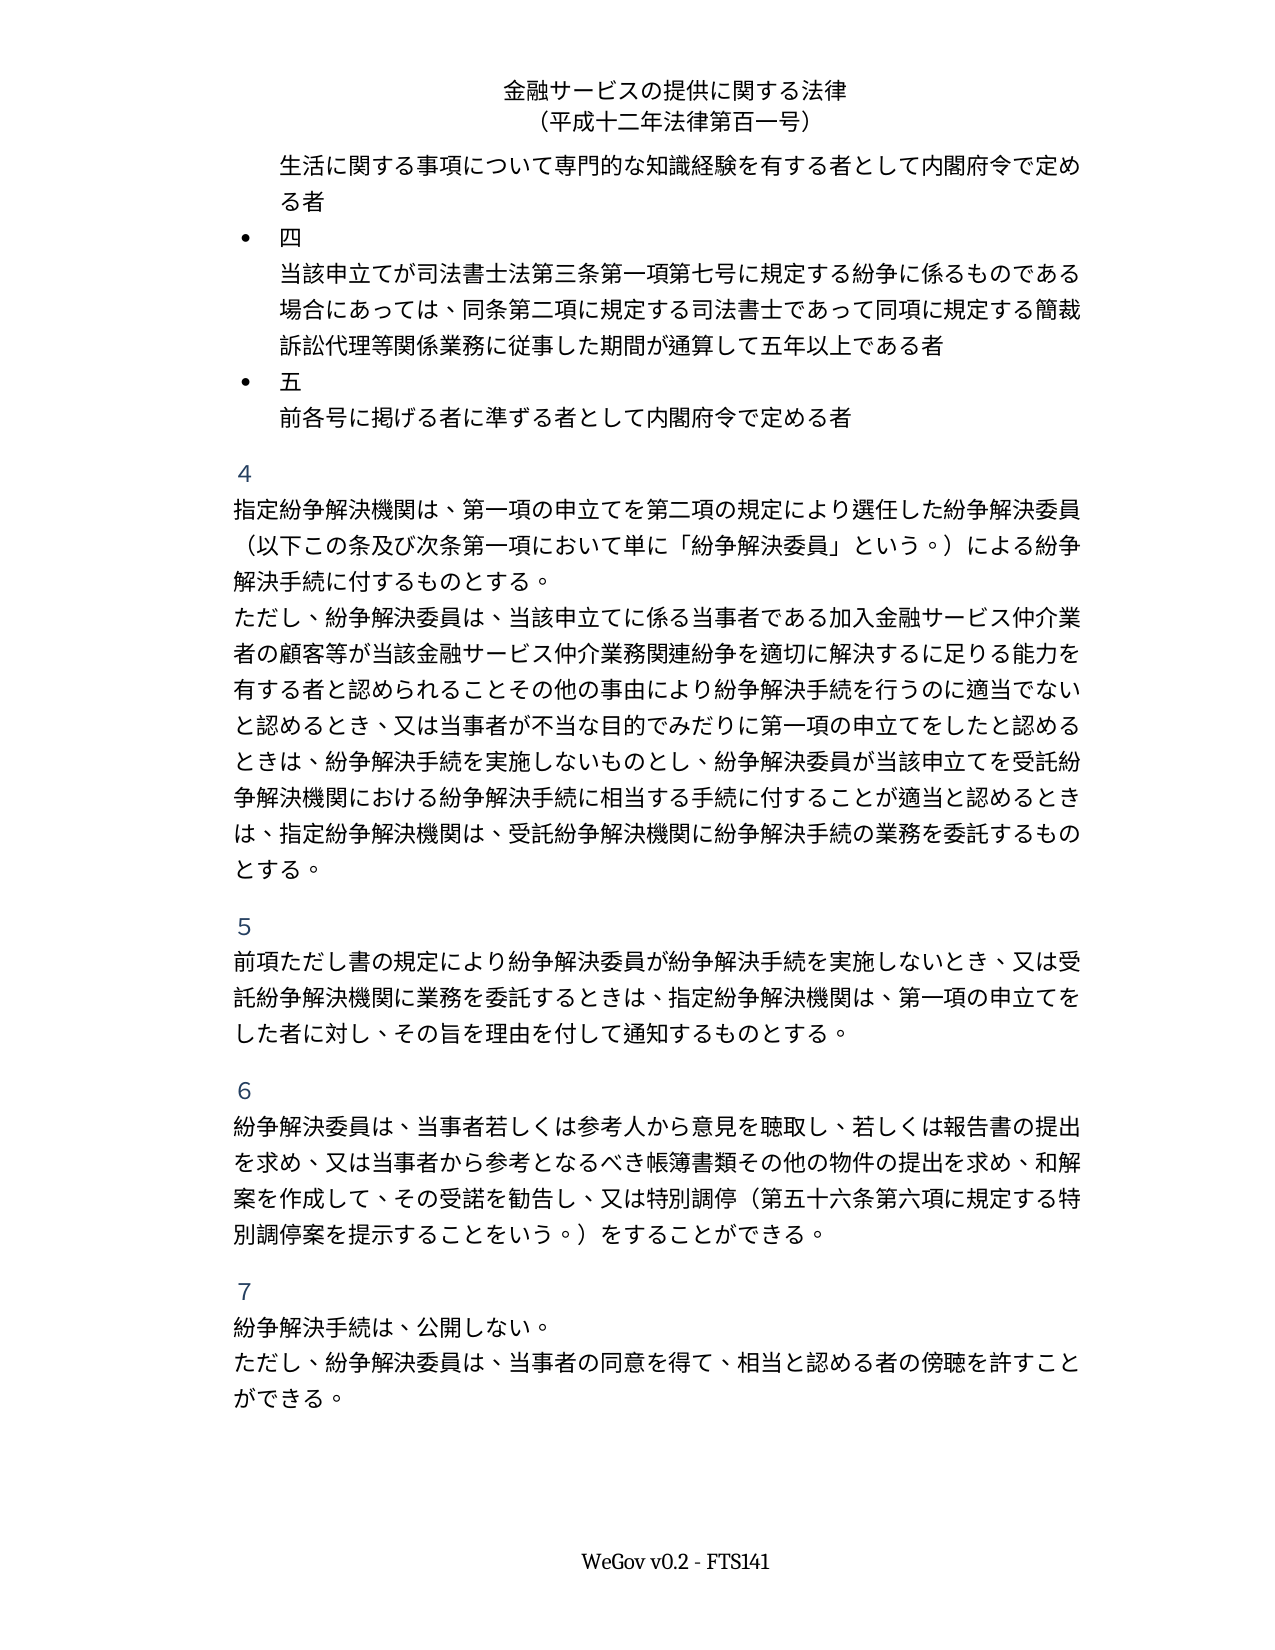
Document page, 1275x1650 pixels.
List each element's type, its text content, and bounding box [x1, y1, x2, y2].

subtitle ５ [233, 910, 1087, 942]
subtitle ７ [233, 1276, 1087, 1307]
subtitle ６ [233, 1075, 1087, 1106]
text 前項ただし書の規定により紛争解決委員が紛争解決手続を実施しないとき、又は受託紛争解決機関に業務を委託するときは、指定紛争解決機関は、第一項の申立てをした者に対し、その旨を理由を付して通知するものとする。 [233, 946, 1087, 1049]
text 指定紛争解決機関は、第一項の申立てを第二項の規定により選任した紛争解決委員（以下この条及び次条第一項において単に「紛争解決委員」という。）による紛争解決手続に付するものとする。 ただし、紛争解決委員は、当該申立てに係る当事者である加入金融サービス仲介業者の顧客等が当該金融サービス仲介業務関連紛争を適切に解決するに足りる能力を有する者と認められることその他の事由により紛争解決手続を行うのに適当でないと認めるとき、又は当事者が不当な目的でみだりに第一項の申立てをしたと認めるときは、紛争解決手続を実施しないものとし、紛争解決委員が当該申立てを受託紛争解決機関における紛争解決手続に相当する手続に付することが適当と認めるときは、指定紛争解決機関は、受託紛争解決機関に紛争解決手続の業務を委託するものとする。 [233, 494, 1087, 885]
list 四 当該申立てが司法書士法第三条第一項第七号に規定する紛争に係るものである場合にあっては、同条第二項に規定する司法書士であって同項に規定する簡裁訴訟代理等関係業務に従事した期間が通算して五年以上である者 [242, 222, 1087, 361]
subtitle ４ [233, 458, 1087, 489]
list 五 前各号に掲げる者に準ずる者として内閣府令で定める者 [242, 366, 1087, 433]
text 紛争解決手続は、公開しない。 ただし、紛争解決委員は、当事者の同意を得て、相当と認める者の傍聴を許すことができる。 [233, 1311, 1087, 1414]
list 三 消費生活に関する消費者と事業者との間に生じた苦情に係る相談その他の消費生活に関する事項について専門的な知識経験を有する者として内閣府令で定める者 [242, 150, 1087, 217]
text 紛争解決委員は、当事者若しくは参考人から意見を聴取し、若しくは報告書の提出を求め、又は当事者から参考となるべき帳簿書類その他の物件の提出を求め、和解案を作成して、その受諾を勧告し、又は特別調停（第五十六条第六項に規定する特別調停案を提示することをいう。）をすることができる。 [233, 1111, 1087, 1250]
